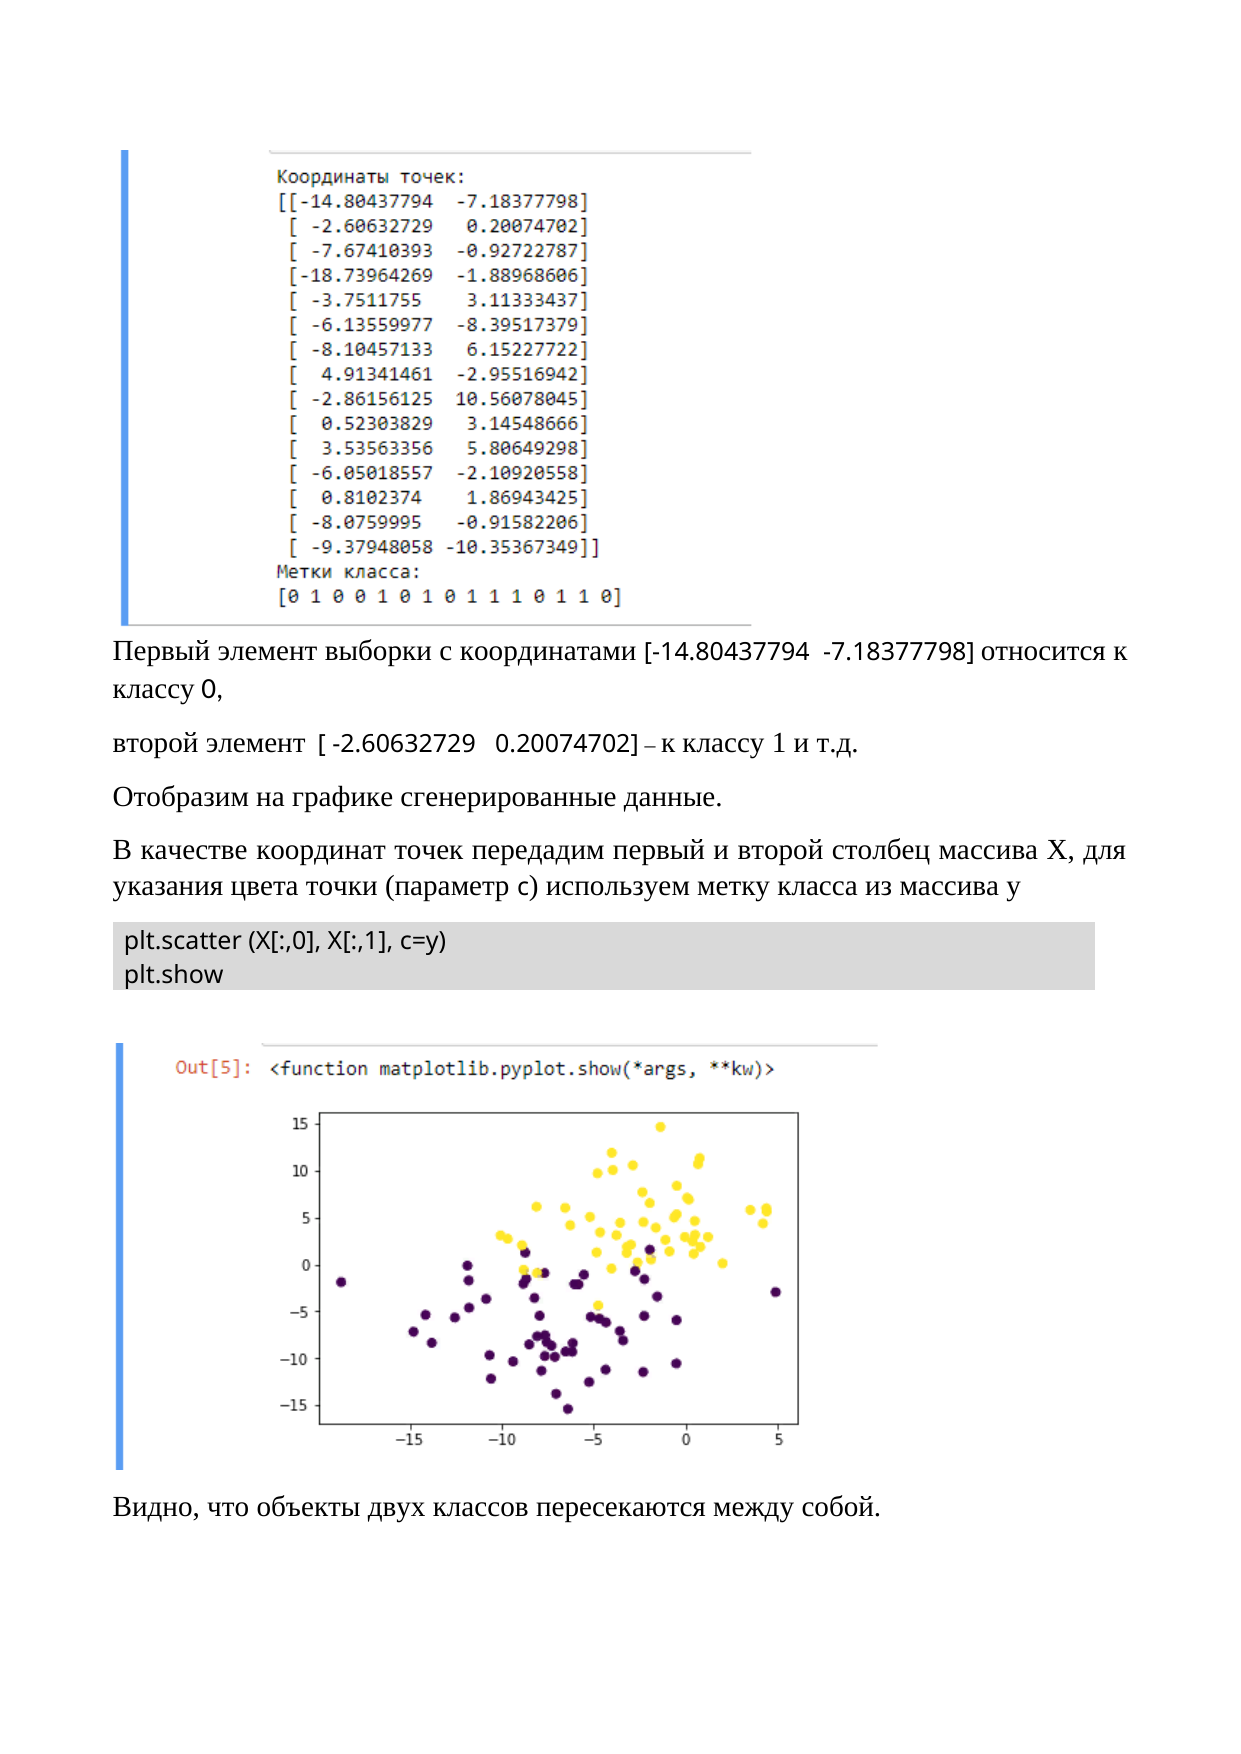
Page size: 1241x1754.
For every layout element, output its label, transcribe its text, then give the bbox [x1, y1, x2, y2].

text Видно, что объекты двух классов пересекаются между собой. [112, 1489, 1128, 1523]
text В качестве координат точек передадим первый и второй столбец массива Х, для указания цвета точки (параметр с) используем метку класса из массива у [112, 832, 1128, 903]
text Первый элемент выборки с координатами [-14.80437794 -7.18377798] относится к классу 0, [112, 633, 1128, 706]
text Отобразим на графике сгенерированные данные. [112, 779, 1128, 813]
picture [112, 150, 752, 633]
picture [112, 1043, 878, 1470]
text второй элемент [ -2.60632729 0.20074702] – к классу 1 и т.д. [112, 725, 1128, 760]
table_header plt.scatter (X[:,0], X[:,1], c=y) plt.show [113, 922, 1095, 990]
